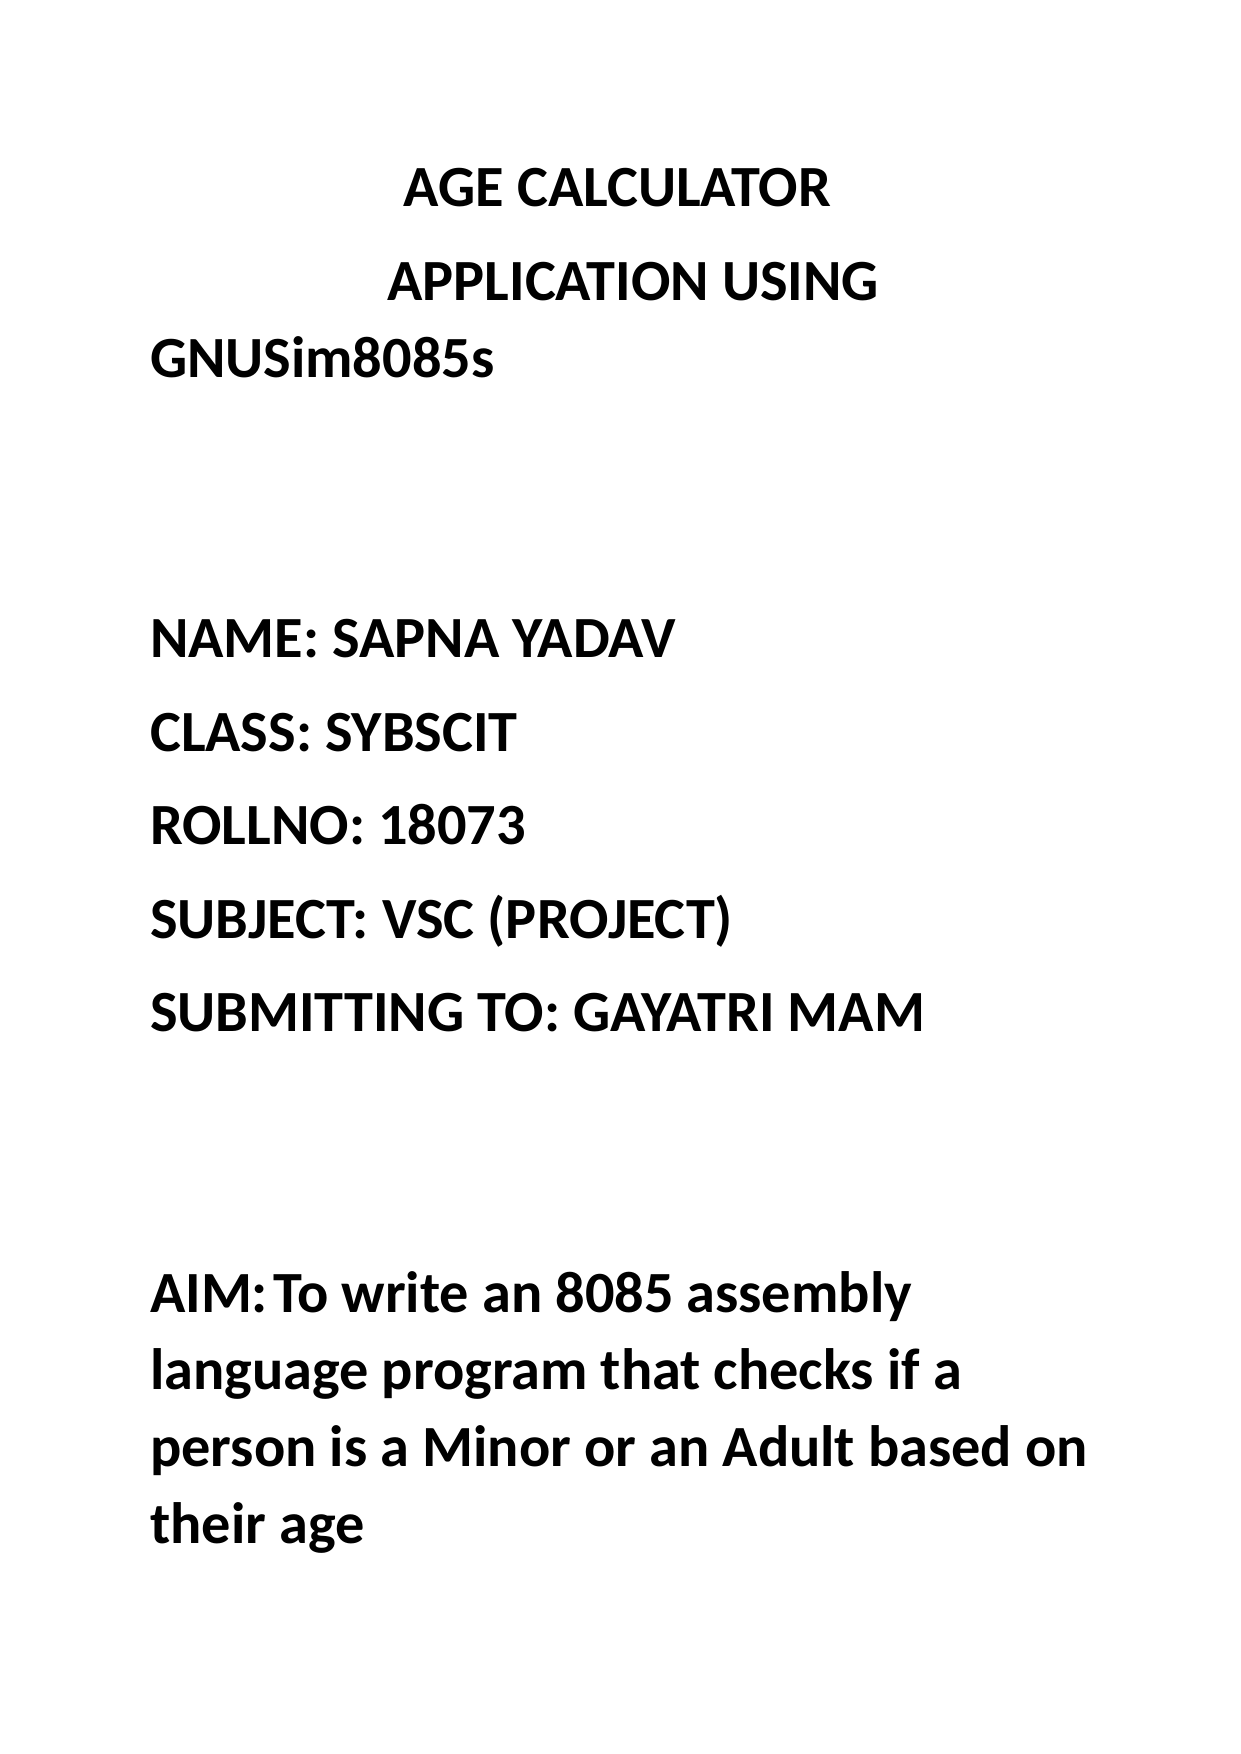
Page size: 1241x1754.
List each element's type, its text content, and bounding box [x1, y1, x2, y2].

text AIM: To write an 8085 assembly language program that checks if a person is a Minor or an Adult based on their age [150, 1256, 1090, 1558]
text CLASS: SYBSCIT [150, 694, 1090, 766]
text APPLICATION USING GNUSim8085s [150, 243, 1090, 392]
text ROLLNO: 18073 [150, 788, 1090, 859]
text SUBMITTING TO: GAYATRI MAM [150, 975, 1090, 1046]
text AGE CALCULATOR [150, 150, 1090, 221]
text SUBJECT: VSC (PROJECT) [150, 882, 1090, 953]
text NAME: SAPNA YADAV [150, 601, 1090, 672]
